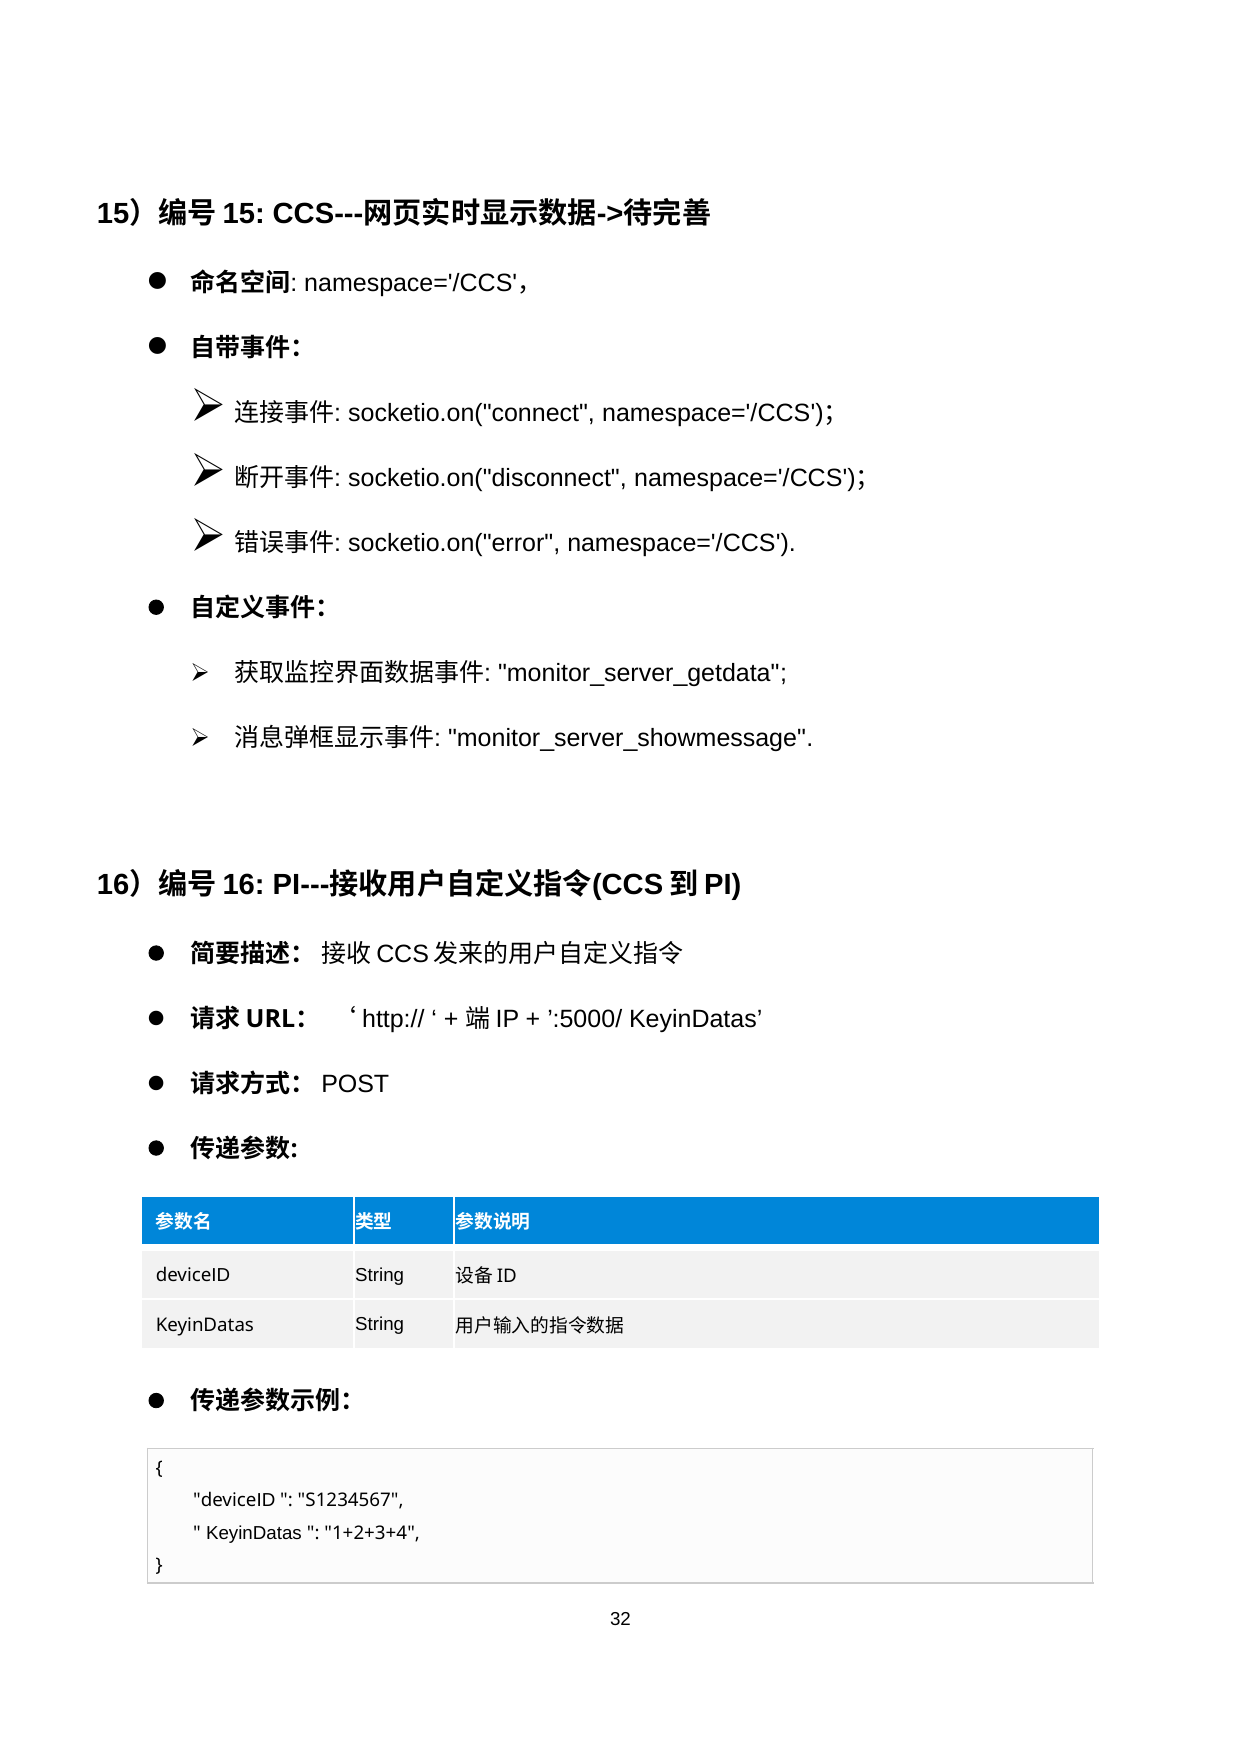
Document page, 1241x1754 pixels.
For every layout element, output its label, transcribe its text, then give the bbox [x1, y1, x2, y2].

table_cell deviceID [142, 1251, 353, 1298]
table_cell 设备ID [455, 1251, 1099, 1298]
list 连接事件: socketio.on("connect", namespace='/CCS')； [190, 378, 1181, 443]
table_cell String [355, 1300, 453, 1348]
list 断开事件: socketio.on("disconnect", namespace='/CCS')； [190, 443, 1181, 508]
subtitle 16）编号16: PI---接收用户自定义指令(CCS到PI) [97, 849, 1181, 914]
list 简要描述： 接收CCS发来的用户自定义指令 [147, 919, 1181, 984]
list 请求URL： ‘ http:// ‘ + 端IP + ’:5000/ KeyinDatas’ [147, 984, 1181, 1049]
table_header 类型 [355, 1197, 453, 1244]
list 自定义事件： [147, 573, 1181, 638]
list 消息弹框显示事件: "monitor_server_showmessage". [190, 703, 1181, 768]
table_header 参数说明 [455, 1197, 1099, 1244]
list 请求方式： POST [147, 1049, 1181, 1114]
list 自带事件： [146, 313, 1181, 378]
list 获取监控界面数据事件: "monitor_server_getdata"; [190, 638, 1181, 703]
subtitle 15）编号15: CCS---网页实时显示数据->待完善 [97, 179, 1181, 244]
table_cell String [355, 1251, 453, 1298]
table_cell 用户输入的指令数据 [455, 1300, 1099, 1348]
list 传递参数示例： [147, 1366, 1181, 1431]
table_cell KeyinDatas [142, 1300, 353, 1348]
list 命名空间: namespace='/CCS'， [146, 248, 1181, 313]
table_header 参数名 [142, 1197, 353, 1244]
list 错误事件: socketio.on("error", namespace='/CCS'). [190, 508, 1181, 573]
list 传递参数: [147, 1114, 1181, 1179]
table_header { "deviceID ": "S1234567", " KeyinDatas ": "1+2+3+4", } [148, 1449, 1092, 1582]
